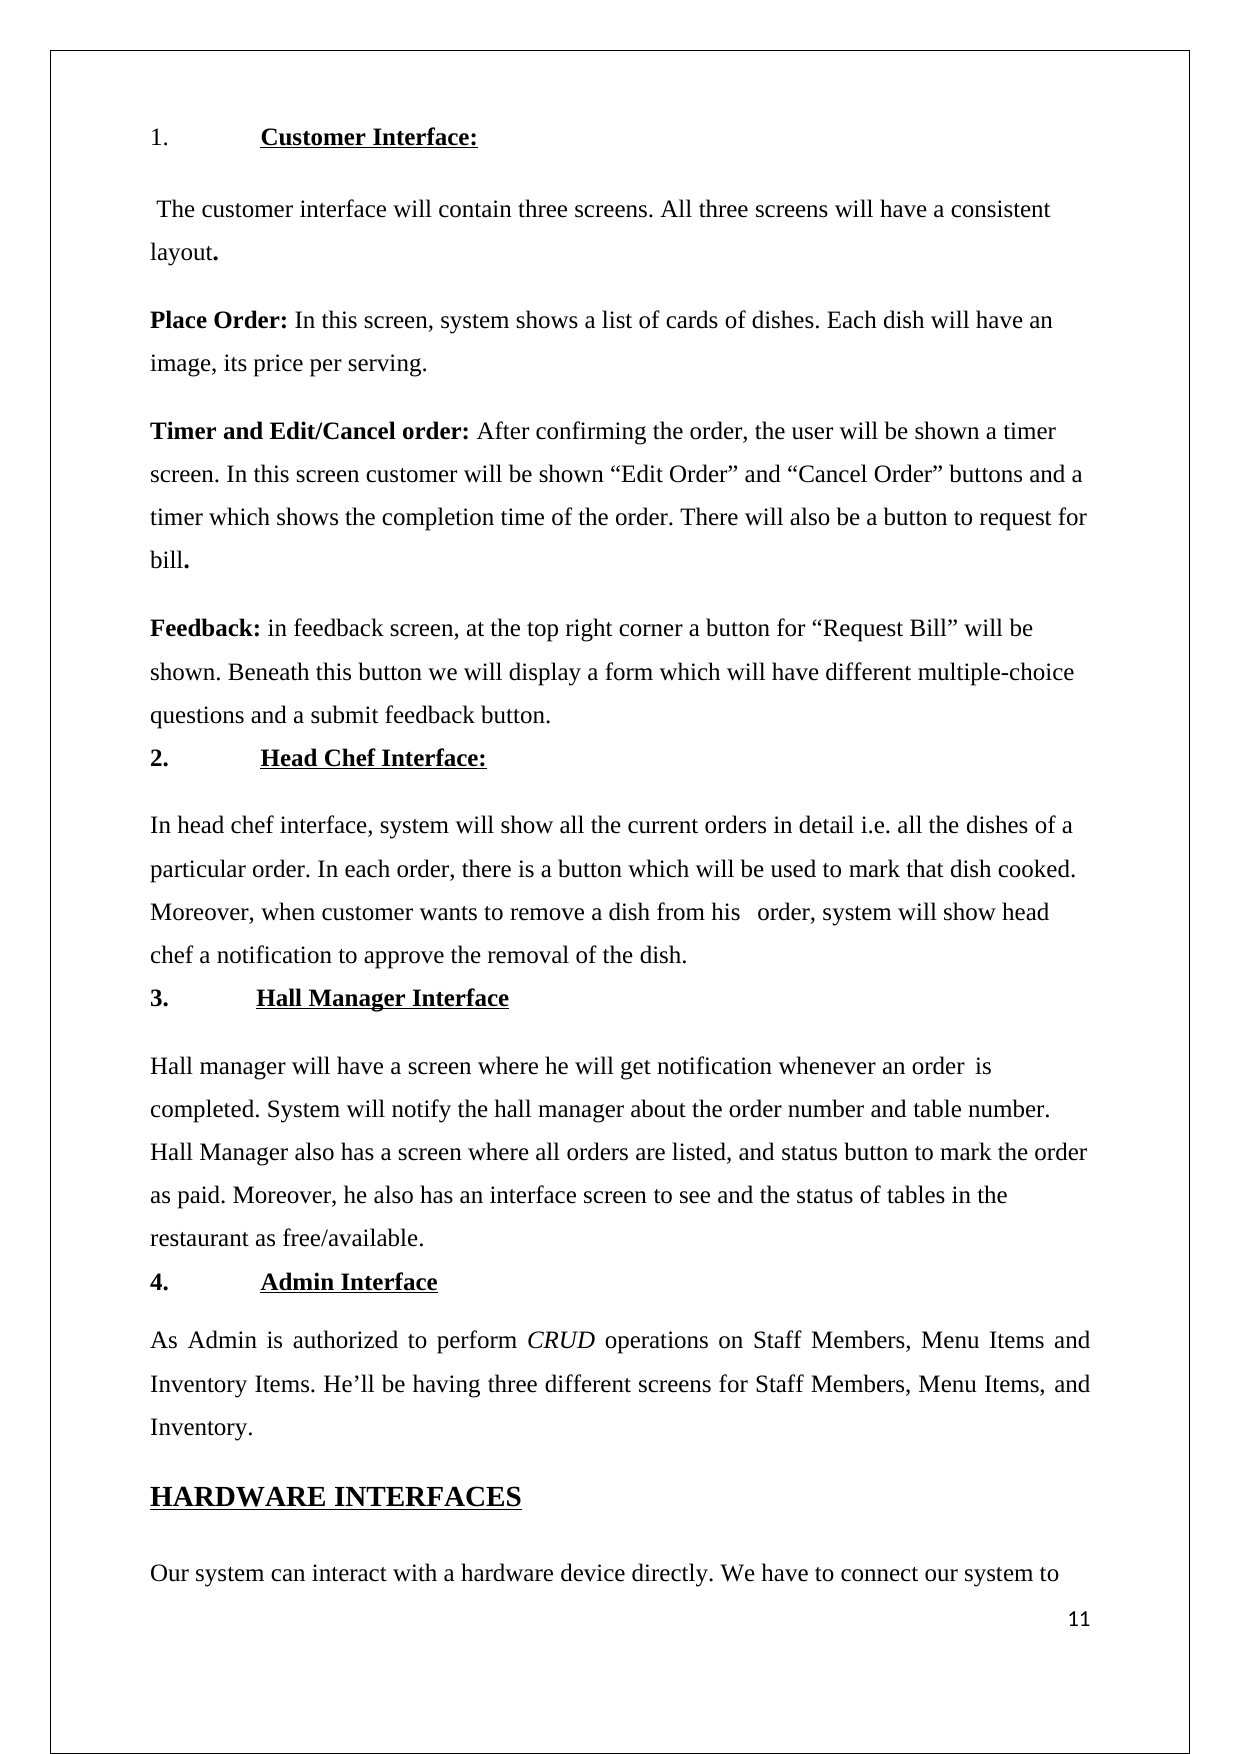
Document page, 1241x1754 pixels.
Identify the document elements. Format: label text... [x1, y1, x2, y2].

text As Admin is authorized to perform CRUD operations on Staff Members, Menu Items and Inventory Items. He’ll be having three different screens for Staff Members, Menu Items, and Inventory. [150, 1326, 1090, 1441]
text Place Order: In this screen, system shows a list of cards of dishes. Each dish will have an image, its price per serving. [150, 305, 1090, 377]
subtitle Admin Interface [150, 1267, 1090, 1295]
subtitle Hall Manager Interface [150, 983, 1090, 1012]
subtitle Head Chef Interface: [150, 743, 1090, 772]
text In head chef interface, system will show all the current orders in detail i.e. all the dishes of a particular order. In each order, there is a button which will be used to mark that dish cooked. Moreover, when customer wants to remove a dish from his order, system will show head chef a notification to approve the removal of the dish. [150, 811, 1090, 969]
text Hall manager will have a screen where he will get notification whenever an order is completed. System will notify the hall manager about the order number and table number. Hall Manager also has a screen where all orders are listed, and status button to mark the order as paid. Moreover, he also has an interface screen to see and the status of tables in the restaurant as free/available. [150, 1051, 1090, 1252]
subtitle Customer Interface: [150, 122, 1090, 150]
text HARDWARE INTERFACES [150, 1479, 1090, 1513]
text Timer and Edit/Cancel order: After confirming the order, the user will be shown a timer screen. In this screen customer will be shown “Edit Order” and “Cancel Order” buttons and a timer which shows the completion time of the order. There will also be a button to request for bill. [150, 416, 1090, 574]
subtitle The customer interface will contain three screens. All three screens will have a consistent layout. [150, 194, 1090, 266]
text Feedback: in feedback screen, at the top right corner a button for “Request Bill” will be shown. Beneath this button we will display a form which will have different multiple-choice questions and a submit feedback button. [150, 613, 1090, 728]
